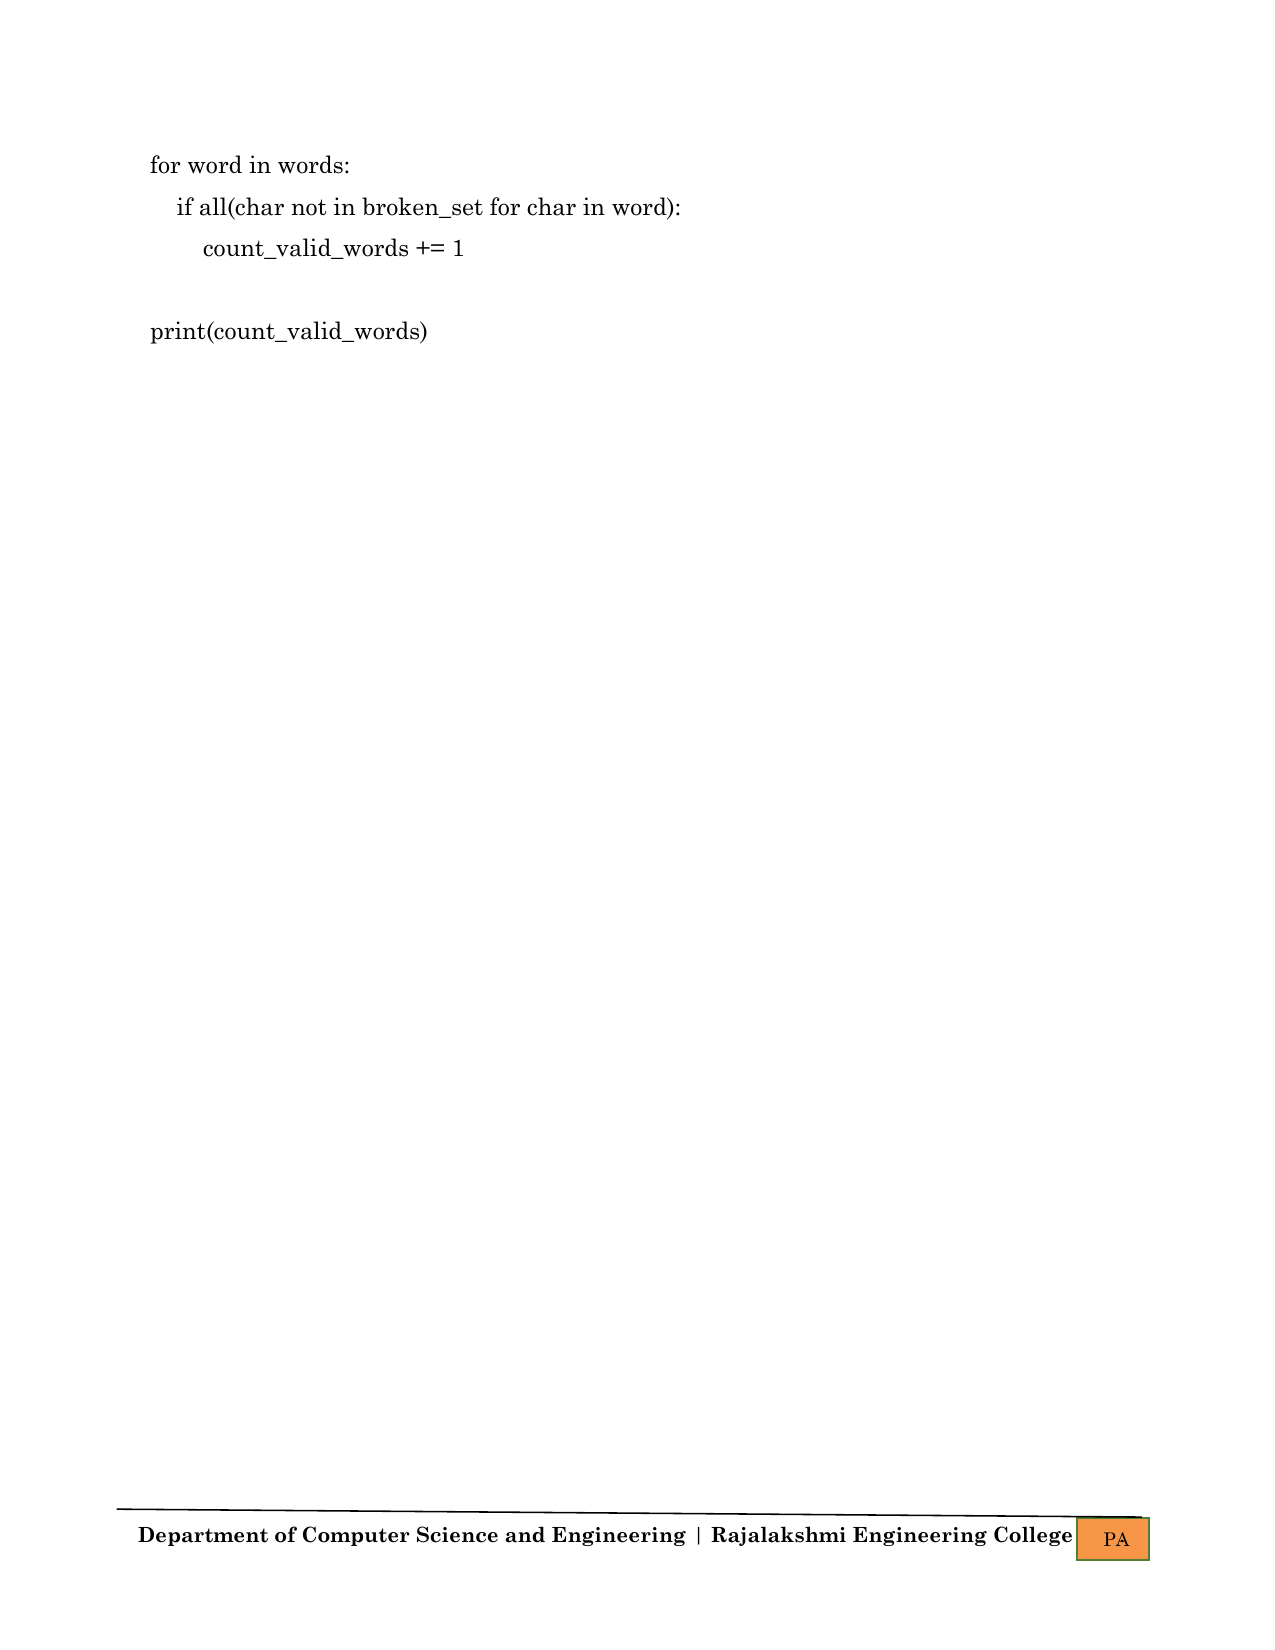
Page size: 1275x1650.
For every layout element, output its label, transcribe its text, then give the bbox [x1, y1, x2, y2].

text for word in words: [150, 150, 1125, 179]
text if all(char not in broken_set for char in word): [150, 191, 1125, 220]
text print(count_valid_words) [150, 315, 1125, 344]
text count_valid_words += 1 [150, 233, 1125, 262]
